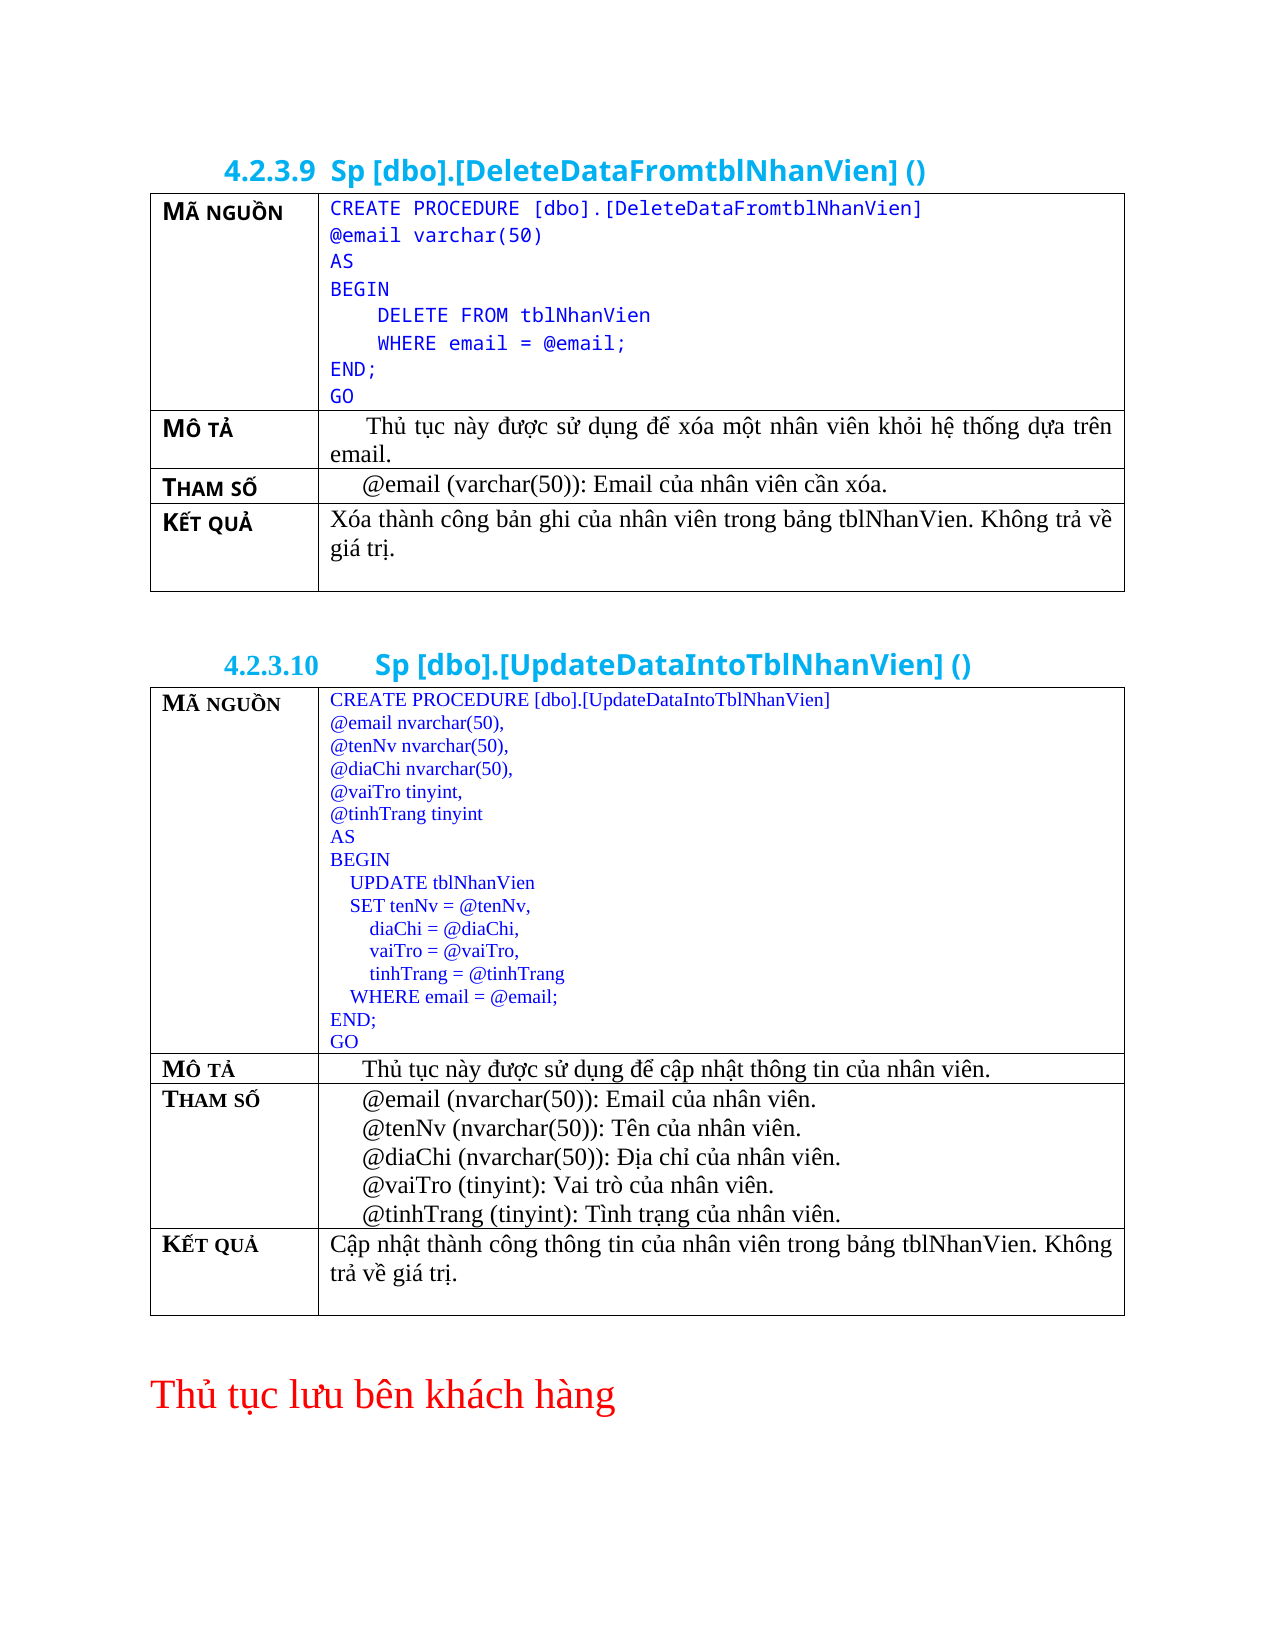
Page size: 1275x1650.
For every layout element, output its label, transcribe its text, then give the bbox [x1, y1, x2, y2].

table_cell Kết quả [151, 504, 318, 591]
table_cell  Thủ tục này được sử dụng để cập nhật thông tin của nhân viên. [319, 1054, 1124, 1083]
subtitle Sp [dbo].[UpdateDataIntoTblNhanVien] () [224, 644, 1125, 684]
table_header Mã nguồn [151, 194, 318, 410]
table_cell  @email (nvarchar(50)): Email của nhân viên.  @tenNv (nvarchar(50)): Tên của nhân viên.  @diaChi (nvarchar(50)): Địa chỉ của nhân viên.  @vaiTro (tinyint): Vai trò của nhân viên.  @tinhTrang (tinyint): Tình trạng của nhân viên. [319, 1084, 1124, 1228]
table_header CREATE PROCEDURE [dbo].[DeleteDataFromtblNhanVien] @email varchar(50) AS BEGIN DELETE FROM tblNhanVien WHERE email = @email; END; GO [319, 194, 1124, 410]
table_cell Mô tả [151, 1054, 318, 1083]
table_cell Tham số [151, 1084, 318, 1228]
table_cell Cập nhật thành công thông tin của nhân viên trong bảng tblNhanVien. Không trả về giá trị. [319, 1229, 1124, 1315]
table_cell  @email (varchar(50)): Email của nhân viên cần xóa. [319, 469, 1124, 503]
table_header CREATE PROCEDURE [dbo].[UpdateDataIntoTblNhanVien] @email nvarchar(50), @tenNv nvarchar(50), @diaChi nvarchar(50), @vaiTro tinyint, @tinhTrang tinyint AS BEGIN UPDATE tblNhanVien SET tenNv = @tenNv, diaChi = @diaChi, vaiTro = @vaiTro, tinhTrang = @tinhTrang WHERE email = @email; END; GO [319, 688, 1124, 1053]
subtitle 4.2.3.9 Sp [dbo].[DeleteDataFromtblNhanVien] () [224, 150, 1125, 190]
table_cell Tham số [151, 469, 318, 503]
table_cell  Thủ tục này được sử dụng để xóa một nhân viên khỏi hệ thống dựa trên email. [319, 411, 1124, 468]
table_cell Xóa thành công bản ghi của nhân viên trong bảng tblNhanVien. Không trả về giá trị. [319, 504, 1124, 591]
table_cell Kết quả [151, 1229, 318, 1315]
table_cell Mô tả [151, 411, 318, 468]
table_header Mã nguồn [151, 688, 318, 1053]
text Thủ tục lưu bên khách hàng [150, 1369, 1125, 1417]
